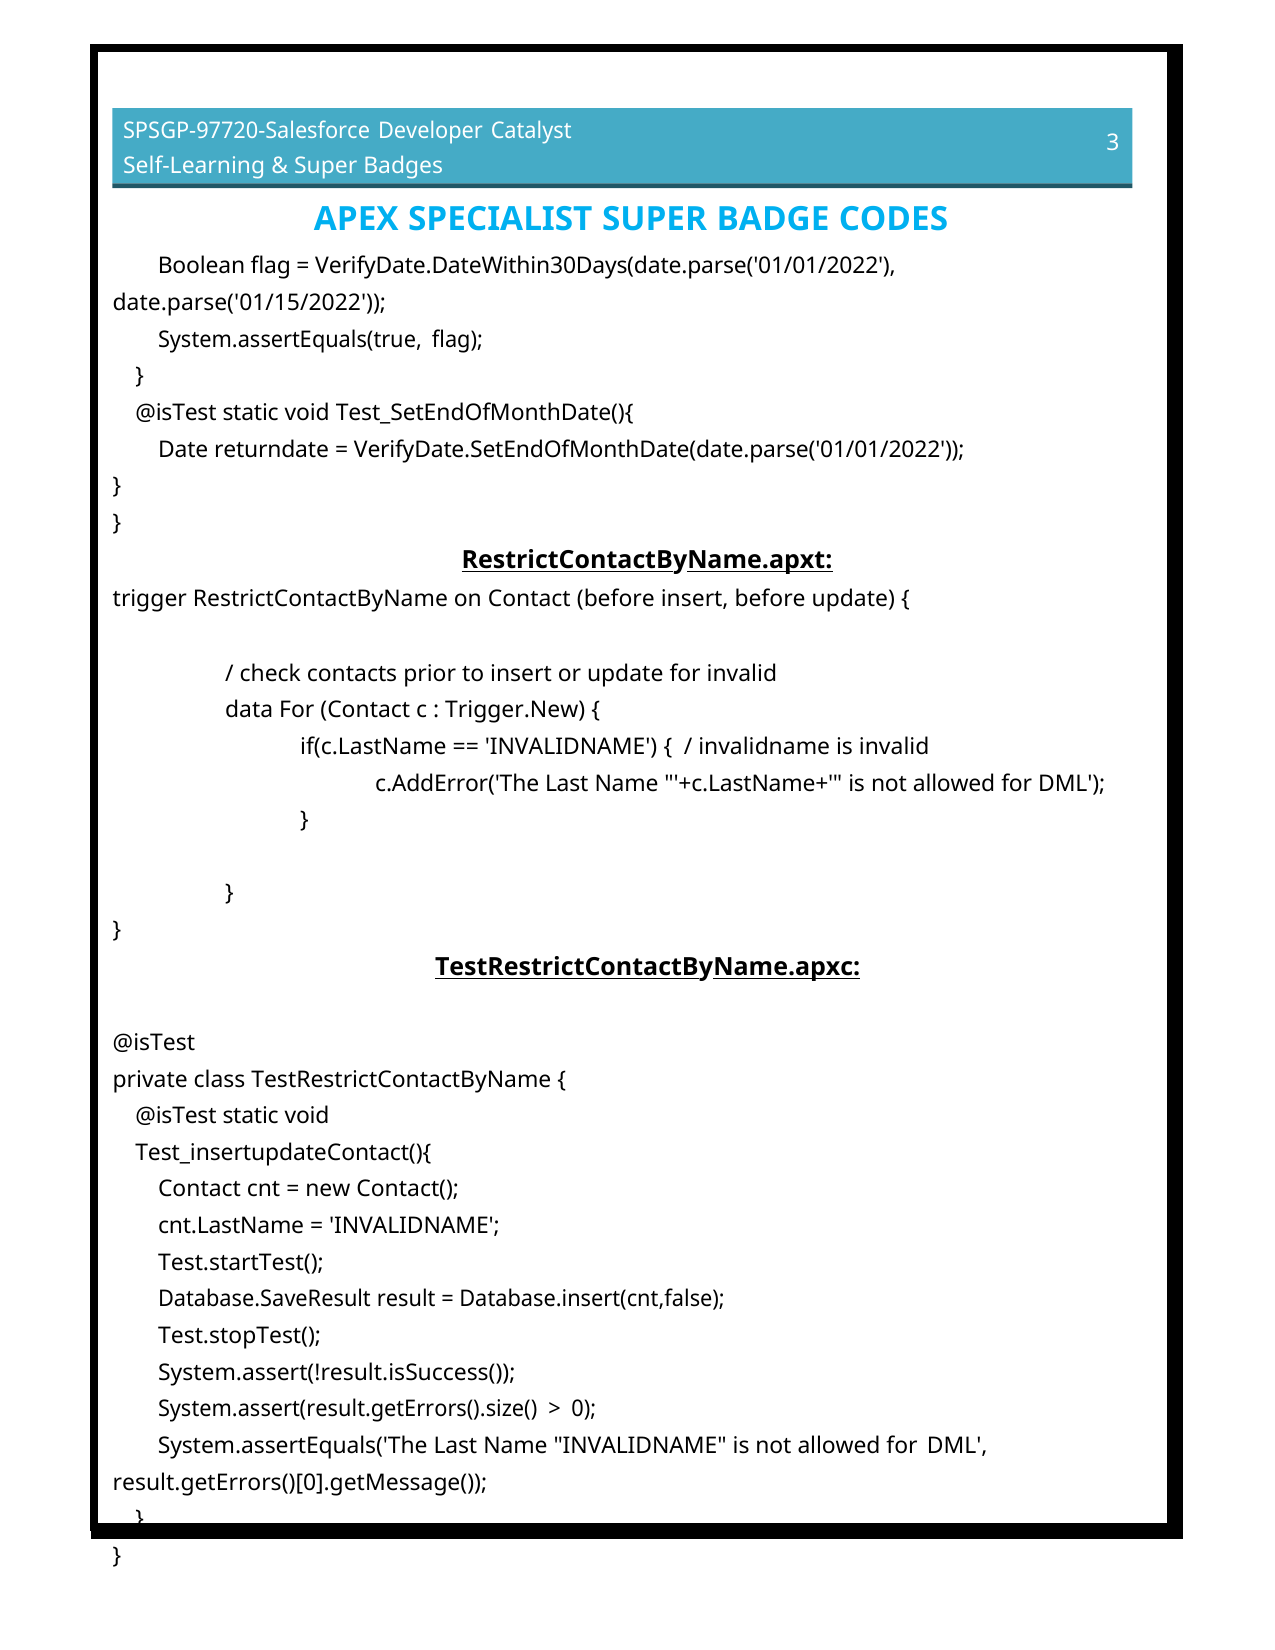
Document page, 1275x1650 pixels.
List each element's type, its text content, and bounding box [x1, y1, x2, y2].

text } [112, 1539, 1156, 1570]
text Boolean ﬂag = VerifyDate.DateWithin30Days(date.parse('01/01/2022'), date.parse('01/15/2022')); [112, 249, 914, 317]
text if(c.LastName == 'INVALIDNAME') { / invalidname is invalid [300, 730, 1156, 761]
subtitle RestrictContactByName.apxt: [461, 542, 1156, 576]
subtitle TestRestrictContactByName.apxc: [435, 949, 1156, 983]
text SPSGP-97720-Salesforce Developer Catalyst [123, 121, 1156, 142]
text } [135, 359, 1156, 391]
text Contact cnt = new Contact(); cnt.LastName = 'INVALIDNAME'; Test.startTest(); [158, 1172, 514, 1277]
text trigger RestrictContactByName on Contact (before insert, before update) { [112, 582, 1156, 613]
text Date returndate = VerifyDate.SetEndOfMonthDate(date.parse('01/01/2022')); [158, 432, 1156, 464]
text System.assert(!result.isSuccess()); System.assert(result.getErrors().size() > 0); [158, 1356, 654, 1423]
text Database.SaveResult result = Database.insert(cnt,false); Test.stopTest(); [158, 1282, 811, 1350]
text System.assertEquals(true, ﬂag); [158, 323, 1156, 354]
text private class TestRestrictContactByName { @isTest static void Test_insertupdateContact(){ [112, 1062, 620, 1167]
text } [225, 876, 1156, 907]
text } [300, 803, 1156, 834]
text @isTest [112, 1026, 1156, 1057]
text } [112, 913, 1156, 944]
text Self-Learning & Super Badges 3 [123, 142, 1156, 181]
text System.assertEquals('The Last Name "INVALIDNAME" is not allowed for DML', result.getErrors()[0].getMessage()); [112, 1429, 1156, 1497]
subtitle APEX SPECIALIST SUPER BADGE CODES [222, 195, 1040, 241]
text / check contacts prior to insert or update for invalid data For (Contact c : Trigger.New) { [225, 657, 811, 724]
text } [135, 1502, 1156, 1533]
text } [112, 469, 1156, 500]
text @isTest static void Test_SetEndOfMonthDate(){ [135, 396, 1156, 427]
text } [112, 506, 1156, 537]
text c.AddError('The Last Name "'+c.LastName+'" is not allowed for DML'); [375, 766, 1156, 798]
